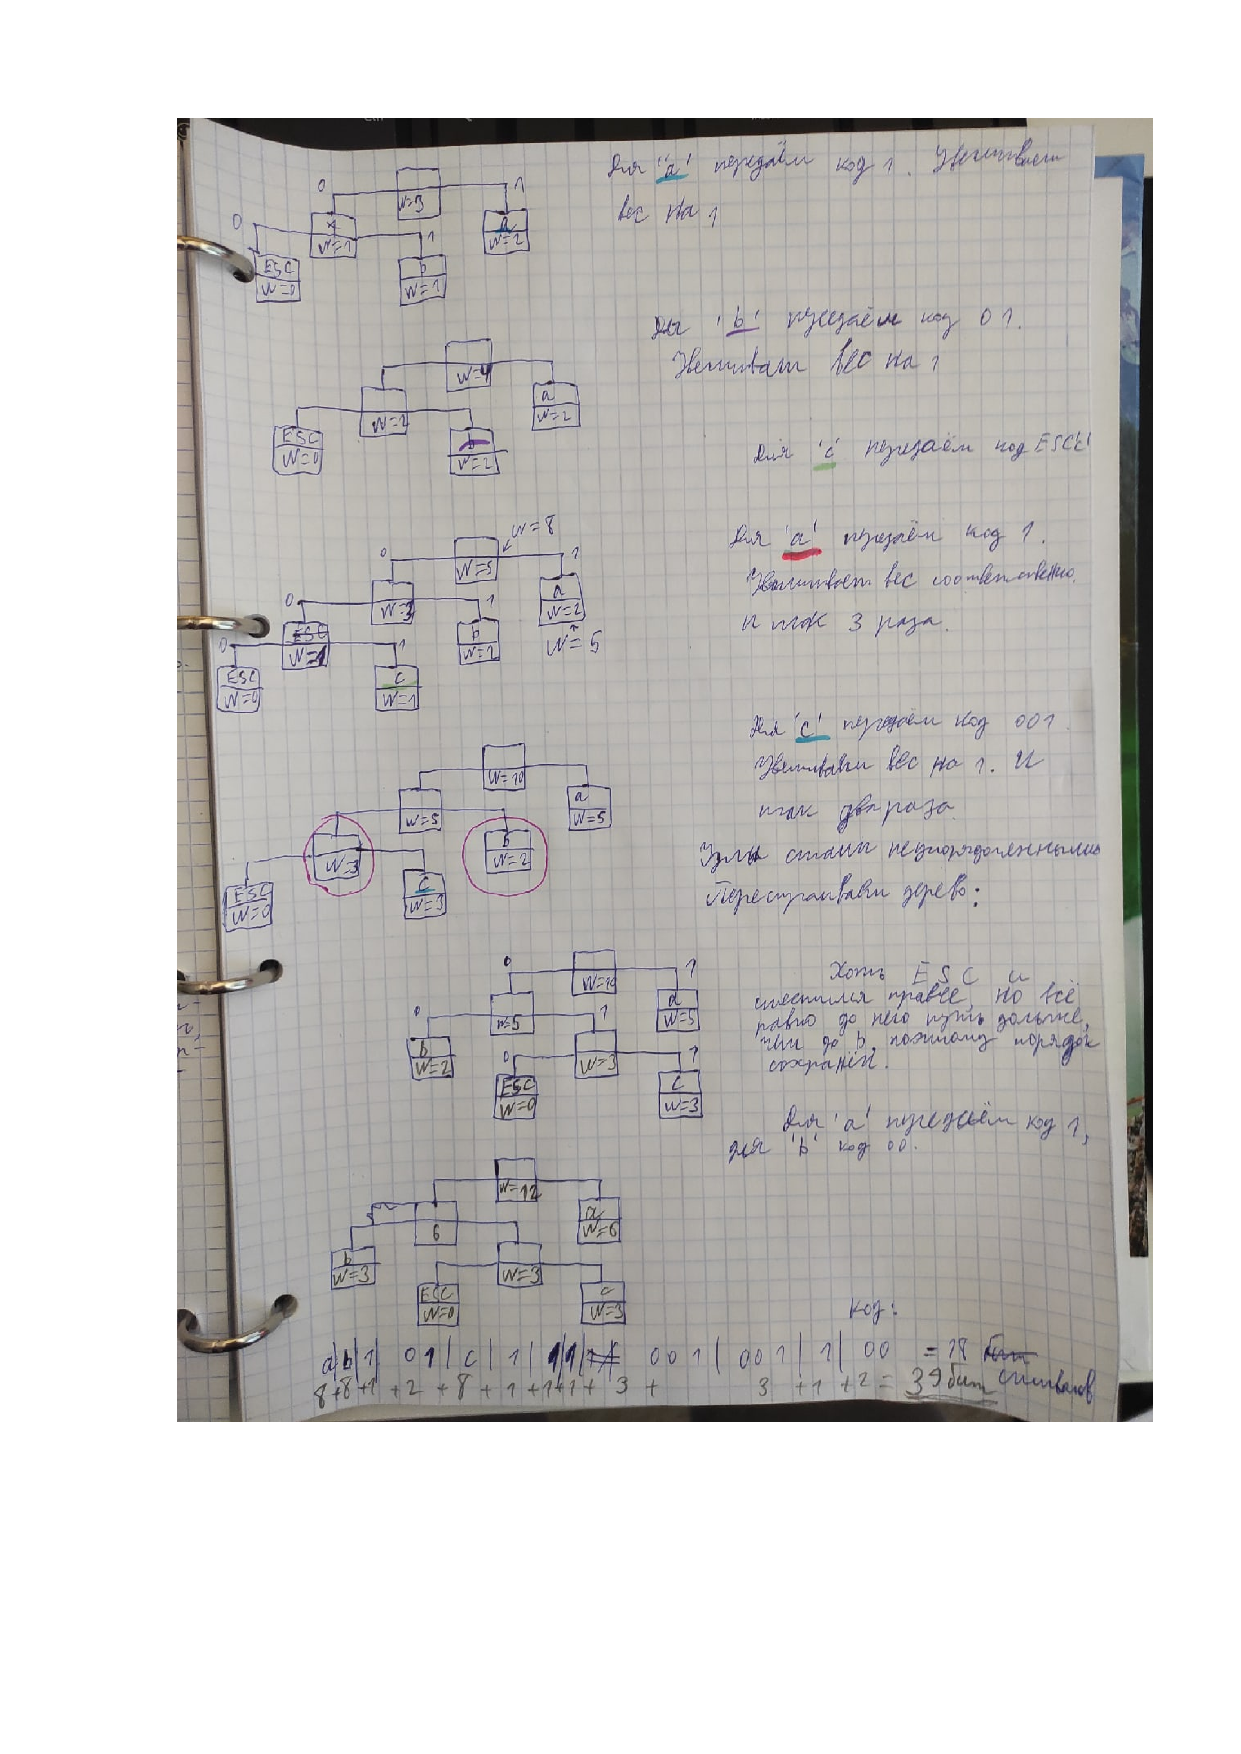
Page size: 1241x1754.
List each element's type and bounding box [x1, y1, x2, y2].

picture [177, 118, 1153, 1422]
